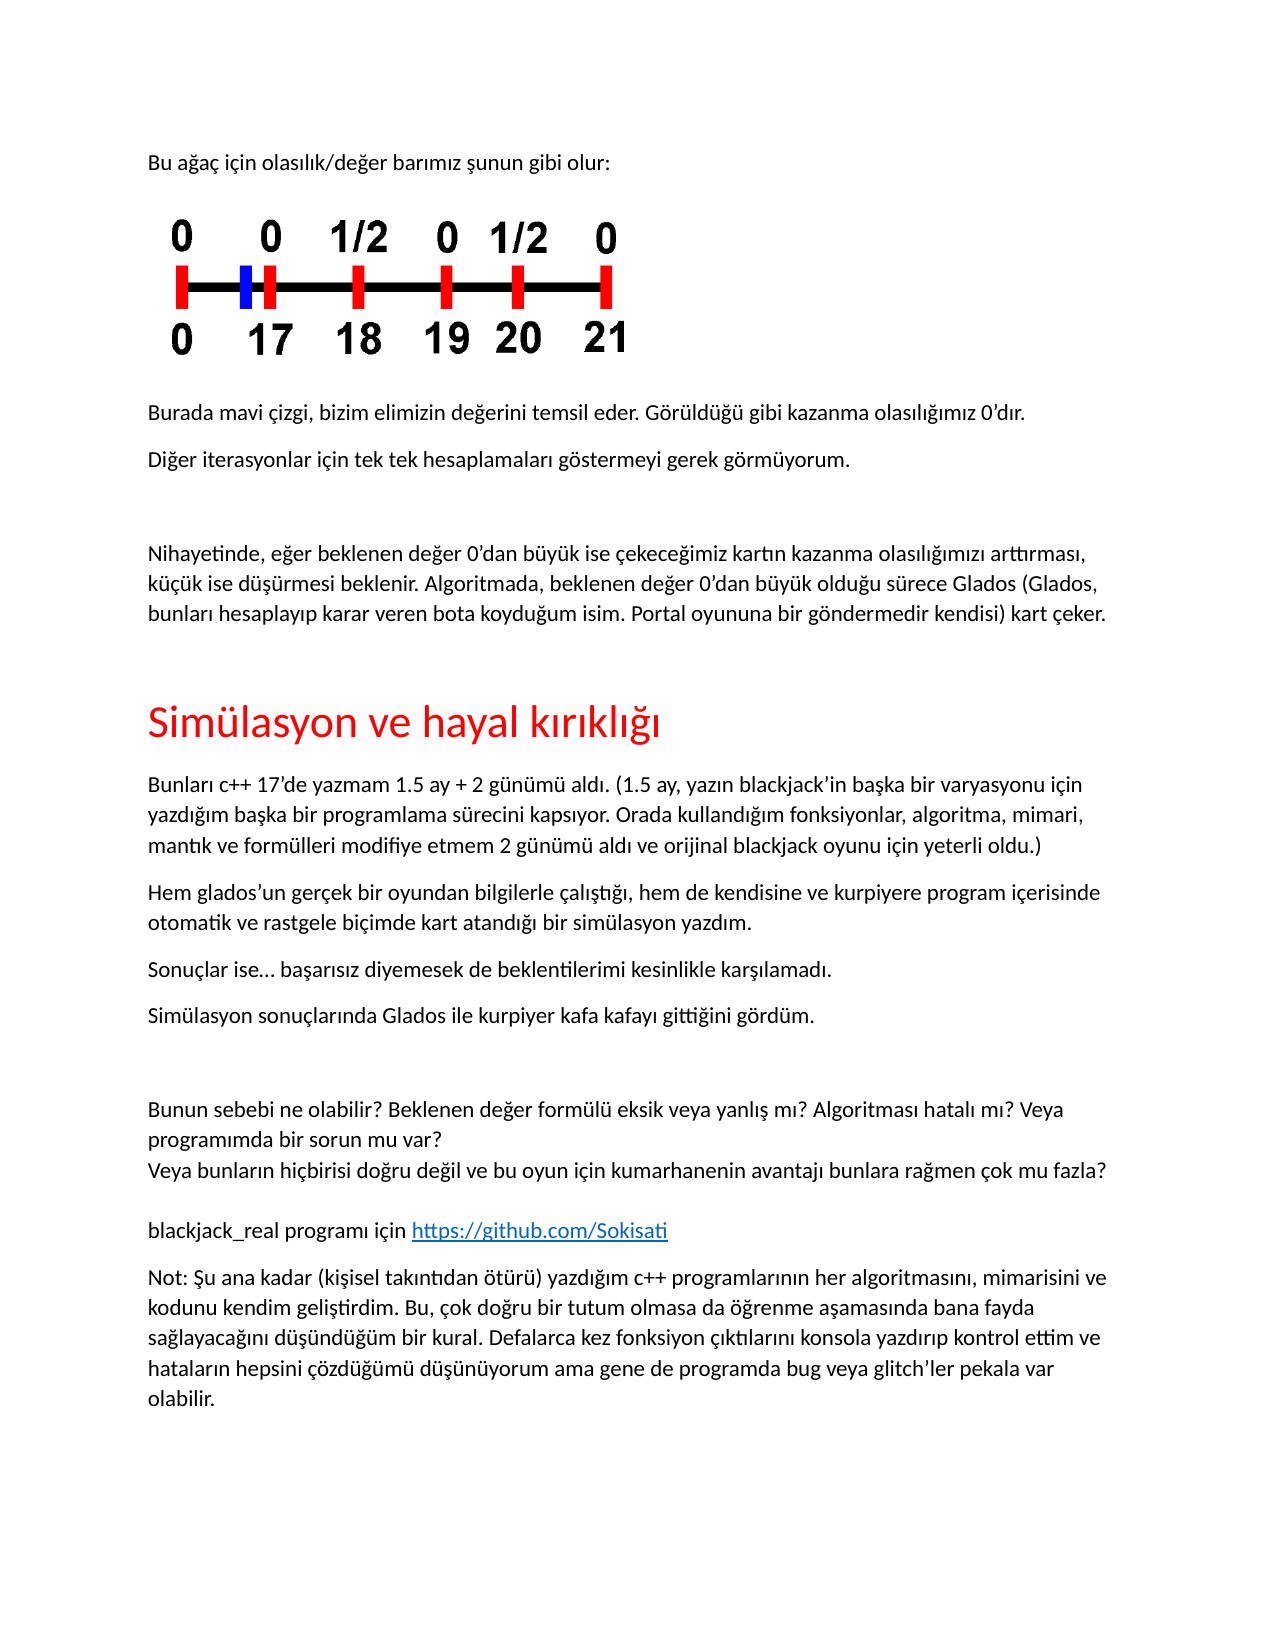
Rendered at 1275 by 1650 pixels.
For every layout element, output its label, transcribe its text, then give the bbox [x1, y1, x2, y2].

text Simülasyon sonuçlarında Glados ile kurpiyer kafa kafayı gittiğini gördüm. [148, 1002, 1127, 1029]
text Bu ağaç için olasılık/değer barımız şunun gibi olur: [148, 148, 1127, 176]
picture [147, 194, 648, 380]
text Hem glados’un gerçek bir oyundan bilgilerle çalıştığı, hem de kendisine ve kurpiyere program içerisinde otomatik ve rastgele biçimde kart atandığı bir simülasyon yazdım. [148, 878, 1127, 936]
text Not: Şu ana kadar (kişisel takıntıdan ötürü) yazdığım c++ programlarının her algoritmasını, mimarisini ve kodunu kendim geliştirdim. Bu, çok doğru bir tutum olmasa da öğrenme aşamasında bana fayda sağlayacağını düşündüğüm bir kural. Defalarca kez fonksiyon çıktılarını konsola yazdırıp kontrol ettim ve hataların hepsini çözdüğümü düşünüyorum ama gene de programda bug veya glitch’ler pekala var olabilir. [148, 1263, 1127, 1412]
text Diğer iterasyonlar için tek tek hesaplamaları göstermeyi gerek görmüyorum. [148, 445, 1127, 473]
text Bunları c++ 17’de yazmam 1.5 ay + 2 günümü aldı. (1.5 ay, yazın blackjack’in başka bir varyasyonu için yazdığım başka bir programlama sürecini kapsıyor. Orada kullandığım fonksiyonlar, algoritma, mimari, mantık ve formülleri modifiye etmem 2 günümü aldı ve orijinal blackjack oyunu için yeterli oldu.) [148, 770, 1127, 859]
text Burada mavi çizgi, bizim elimizin değerini temsil eder. Görüldüğü gibi kazanma olasılığımız 0’dır. [148, 398, 1127, 427]
text Sonuçlar ise… başarısız diyemesek de beklentilerimi kesinlikle karşılamadı. [148, 955, 1127, 983]
text Bunun sebebi ne olabilir? Beklenen değer formülü eksik veya yanlış mı? Algoritması hatalı mı? Veya programımda bir sorun mu var? Veya bunların hiçbirisi doğru değil ve bu oyun için kumarhanenin avantajı bunlara rağmen çok mu fazla? blackjack_real programı için https://github.com/Sokisati [148, 1095, 1127, 1244]
text Simülasyon ve hayal kırıklığı [148, 693, 1127, 749]
text Nihayetinde, eğer beklenen değer 0’dan büyük ise çekeceğimiz kartın kazanma olasılığımızı arttırması, küçük ise düşürmesi beklenir. Algoritmada, beklenen değer 0’dan büyük olduğu sürece Glados (Glados, bunları hesaplayıp karar veren bota koyduğum isim. Portal oyununa bir göndermedir kendisi) kart çeker. [148, 539, 1127, 628]
